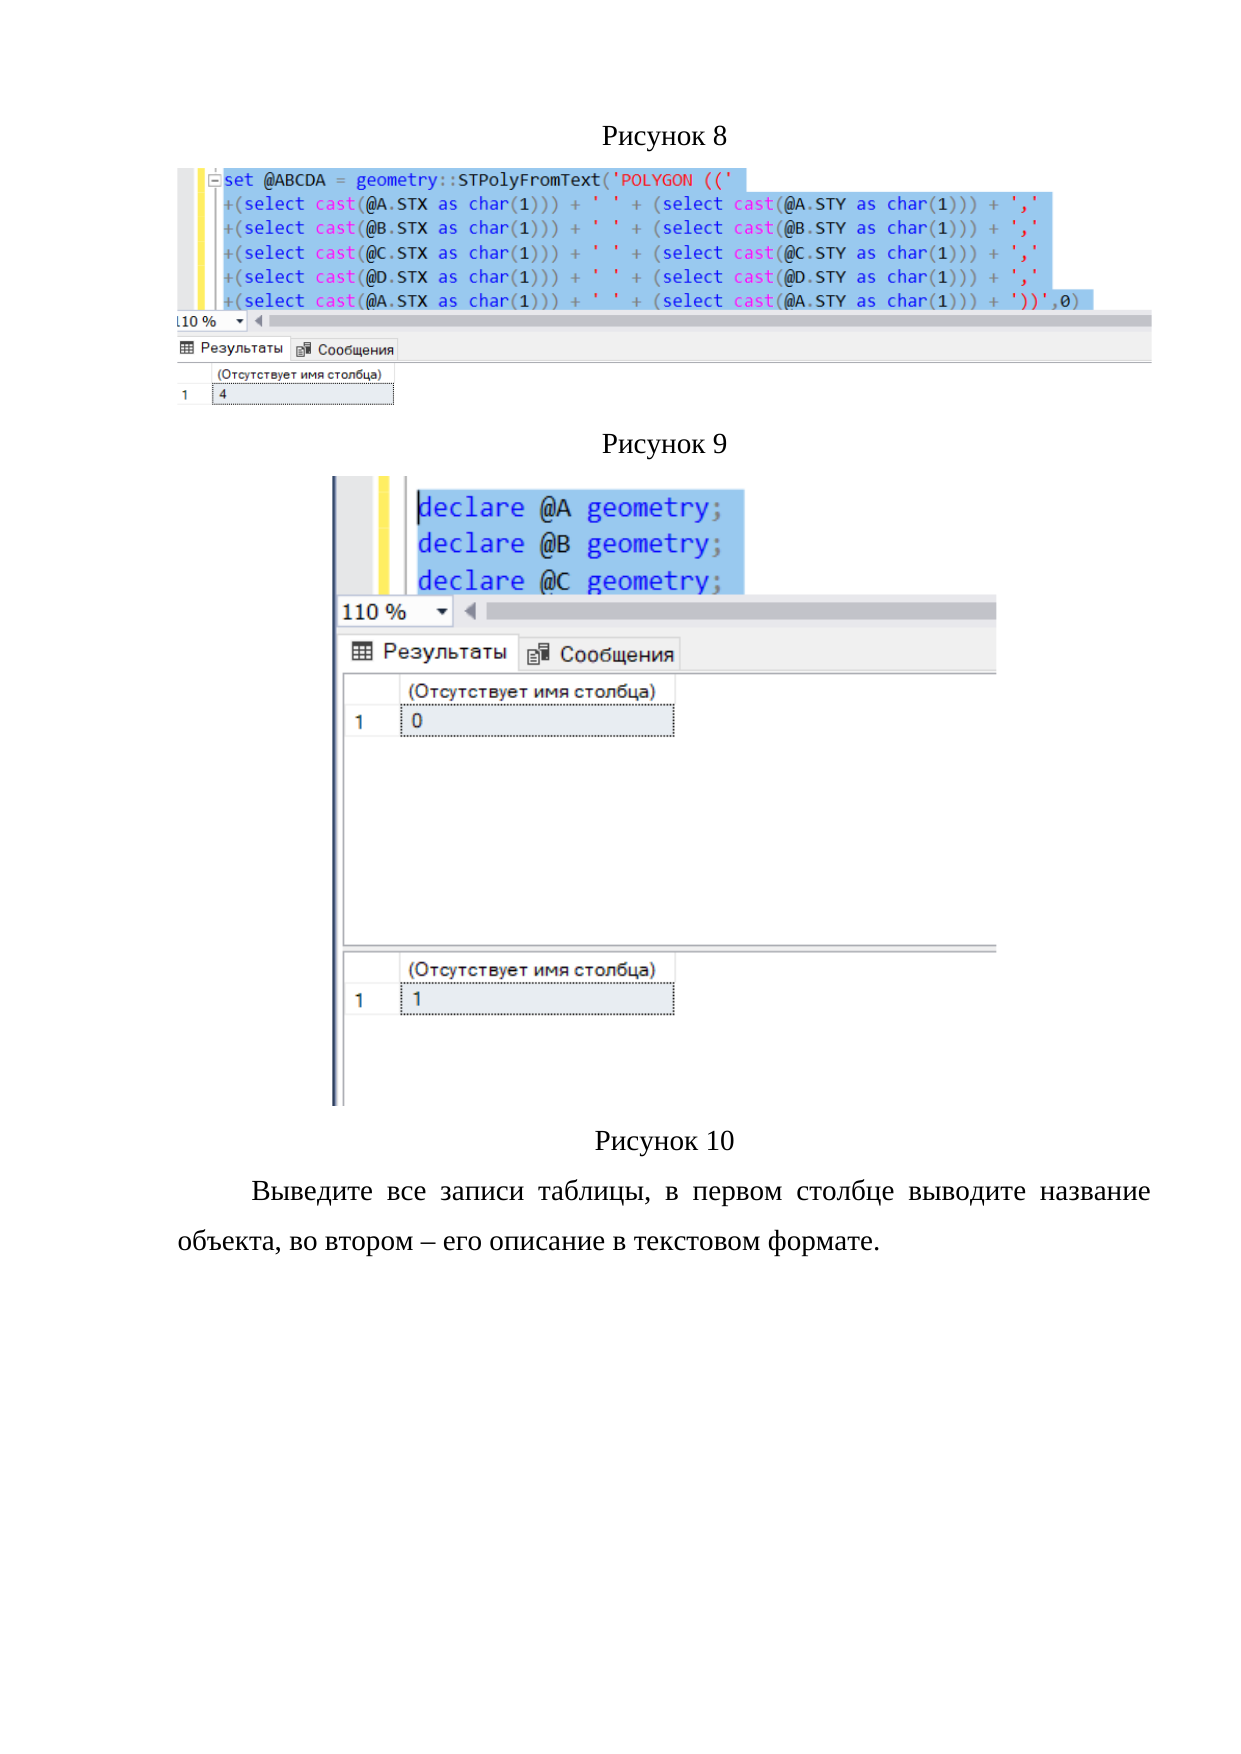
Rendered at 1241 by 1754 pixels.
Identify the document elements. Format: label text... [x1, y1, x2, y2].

text Рисунок 9 [177, 426, 1152, 459]
text Рисунок 8 [177, 118, 1152, 152]
text Выведите все записи таблицы, в первом столбце выводите название объекта, во втором – его описание в текстовом формате. [177, 1173, 1152, 1257]
text Рисунок 10 [177, 1123, 1152, 1156]
picture [332, 476, 997, 1106]
picture [177, 168, 1152, 410]
